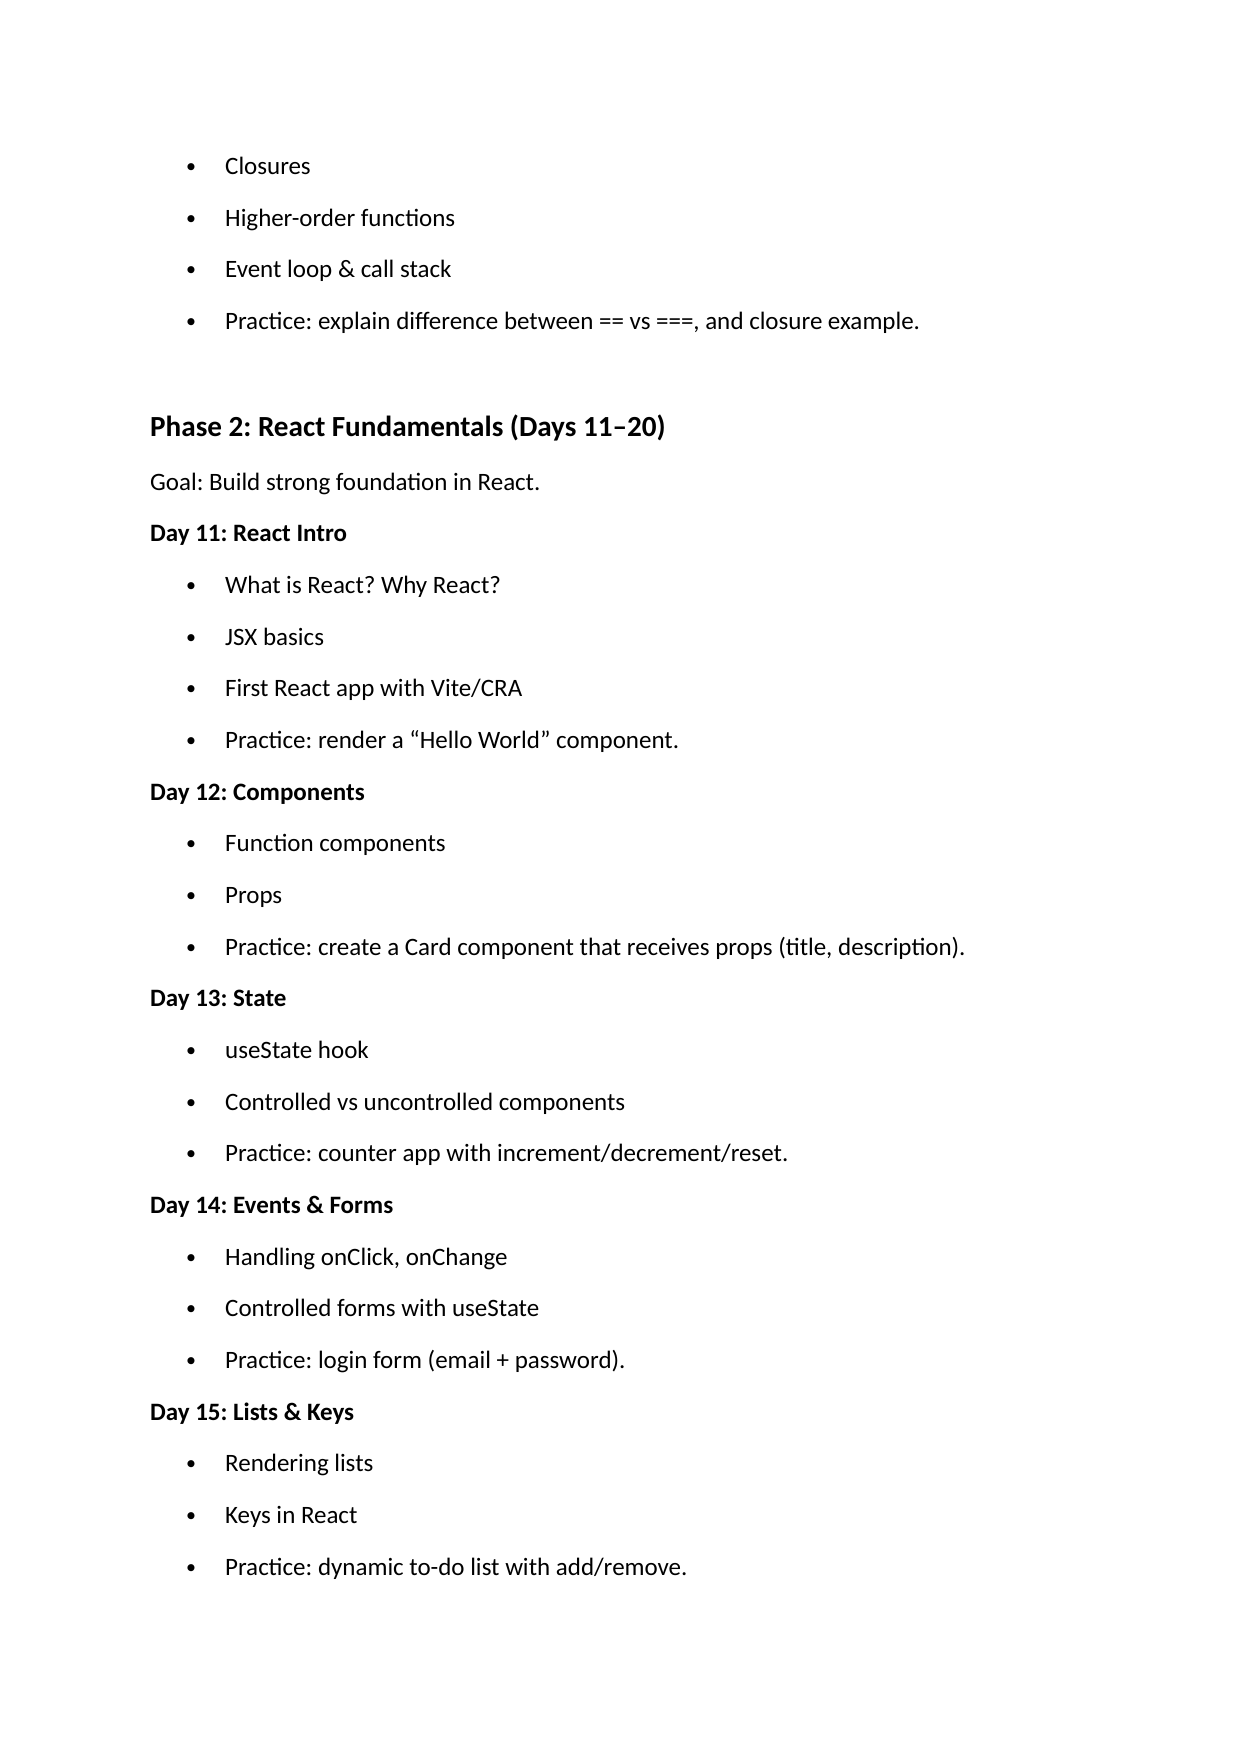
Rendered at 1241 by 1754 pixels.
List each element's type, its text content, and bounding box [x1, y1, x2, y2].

list Higher-order functions [187, 202, 1090, 232]
list Practice: create a Card component that receives props (title, description). [187, 931, 1090, 961]
text Phase 2: React Fundamentals (Days 11–20) [150, 408, 1090, 444]
text Day 11: React Intro [150, 518, 1090, 548]
list Keys in React [187, 1499, 1090, 1530]
list Practice: dynamic to-do list with add/remove. [187, 1551, 1090, 1581]
list Props [187, 879, 1090, 910]
list Practice: login form (email + password). [187, 1344, 1090, 1375]
list Function components [187, 828, 1090, 858]
text Day 14: Events & Forms [150, 1189, 1090, 1220]
list What is React? Why React? [187, 569, 1090, 600]
list Controlled forms with useState [187, 1293, 1090, 1323]
list Handling onClick, onChange [187, 1241, 1090, 1271]
list useState hook [187, 1034, 1090, 1065]
list Event loop & call stack [187, 253, 1090, 284]
text Day 12: Components [150, 776, 1090, 806]
text Day 13: State [150, 983, 1090, 1013]
list Practice: explain difference between == vs ===, and closure example. [187, 305, 1090, 336]
list Rendering lists [187, 1448, 1090, 1478]
list Controlled vs uncontrolled components [187, 1086, 1090, 1116]
list Practice: counter app with increment/decrement/reset. [187, 1138, 1090, 1168]
list Closures [187, 150, 1090, 181]
text Goal: Build strong foundation in React. [150, 466, 1090, 496]
list Practice: render a “Hello World” component. [187, 724, 1090, 755]
list JSX basics [187, 621, 1090, 651]
text Day 15: Lists & Keys [150, 1396, 1090, 1426]
list First React app with Vite/CRA [187, 673, 1090, 703]
